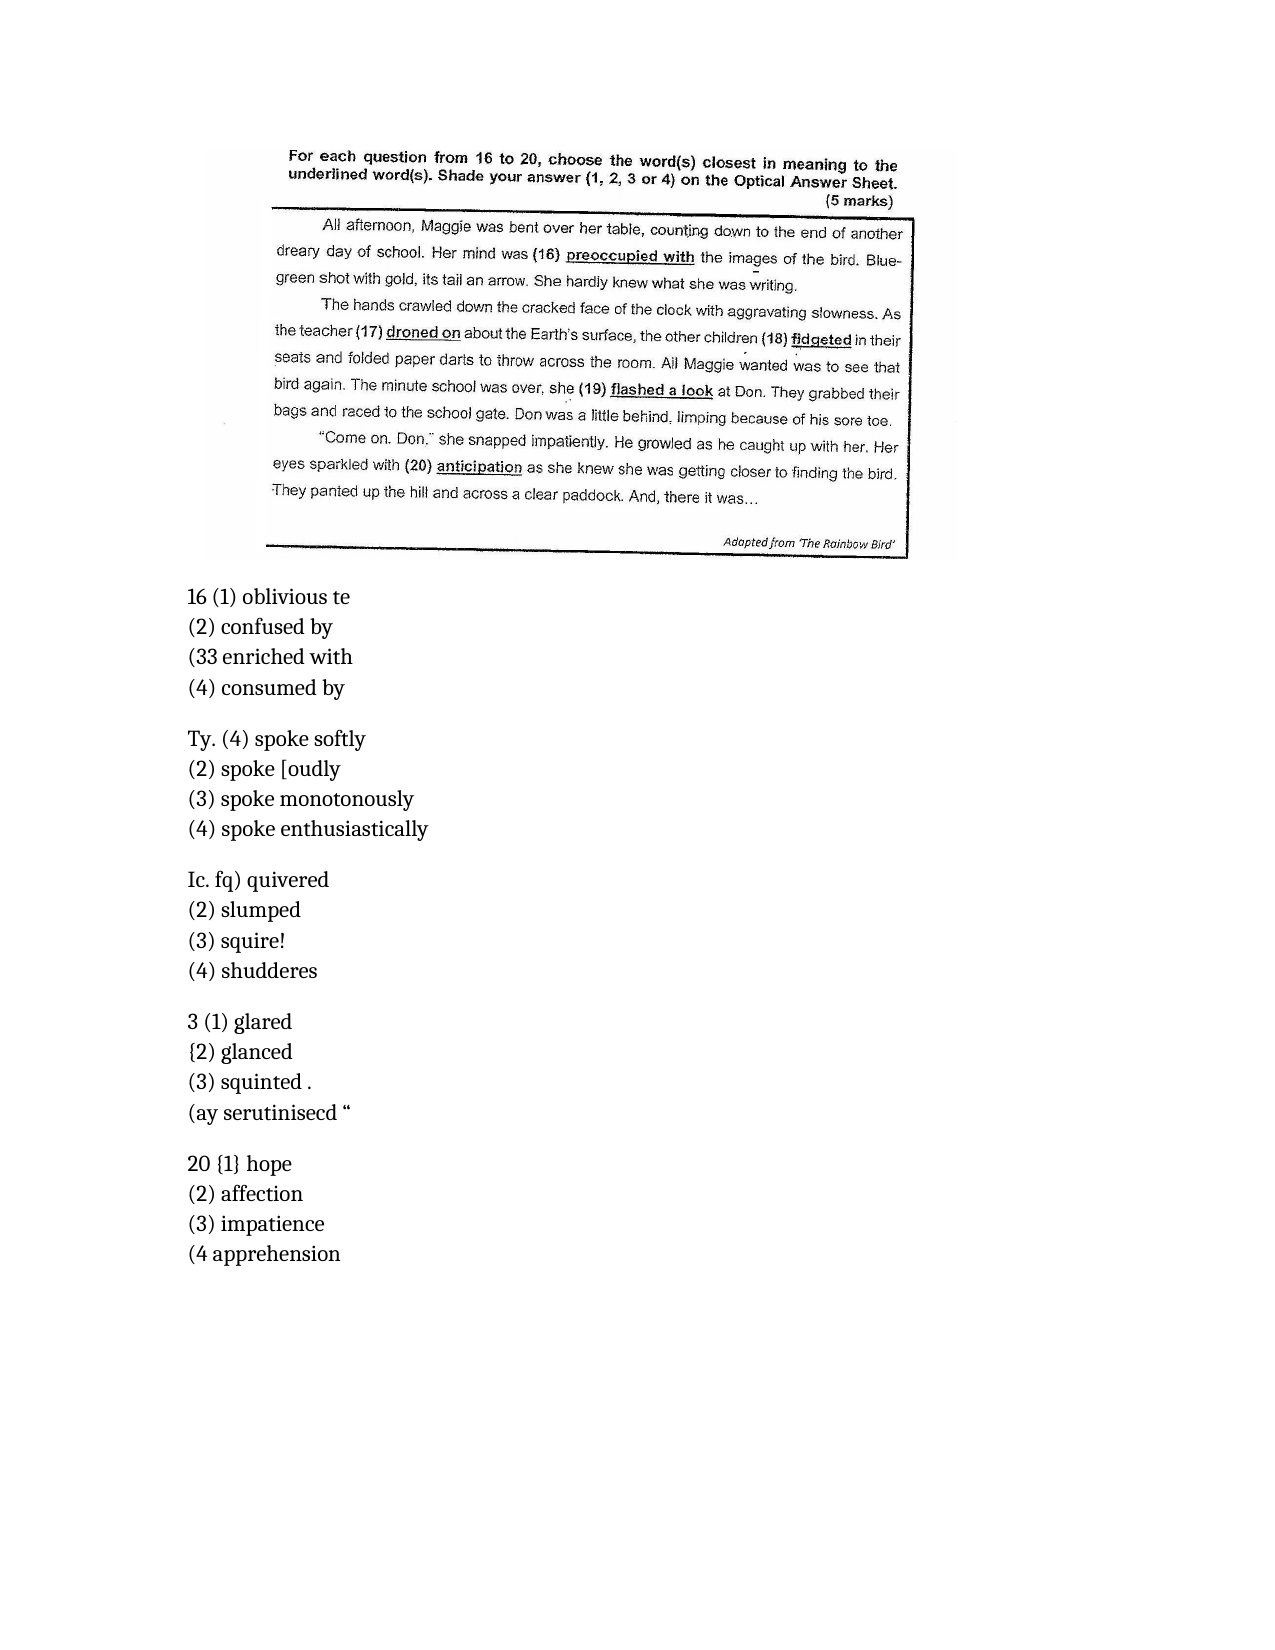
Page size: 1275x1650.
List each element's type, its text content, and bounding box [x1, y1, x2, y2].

text 16 (1) oblivious te (2) confused by (33 enriched with (4) consumed by [187, 584, 1087, 701]
text 3 (1) glared {2) glanced (3) squinted . (ay serutinisecd “ [187, 1009, 1087, 1126]
picture [206, 150, 957, 559]
text 20 {1} hope (2) affection (3) impatience (4 apprehension [187, 1150, 1087, 1267]
text Ty. (4) spoke softly (2) spoke [oudly (3) spoke monotonously (4) spoke enthusiastically [187, 725, 1087, 842]
text Ic. fq) quivered (2) slumped (3) squire! (4) shudderes [187, 867, 1087, 984]
